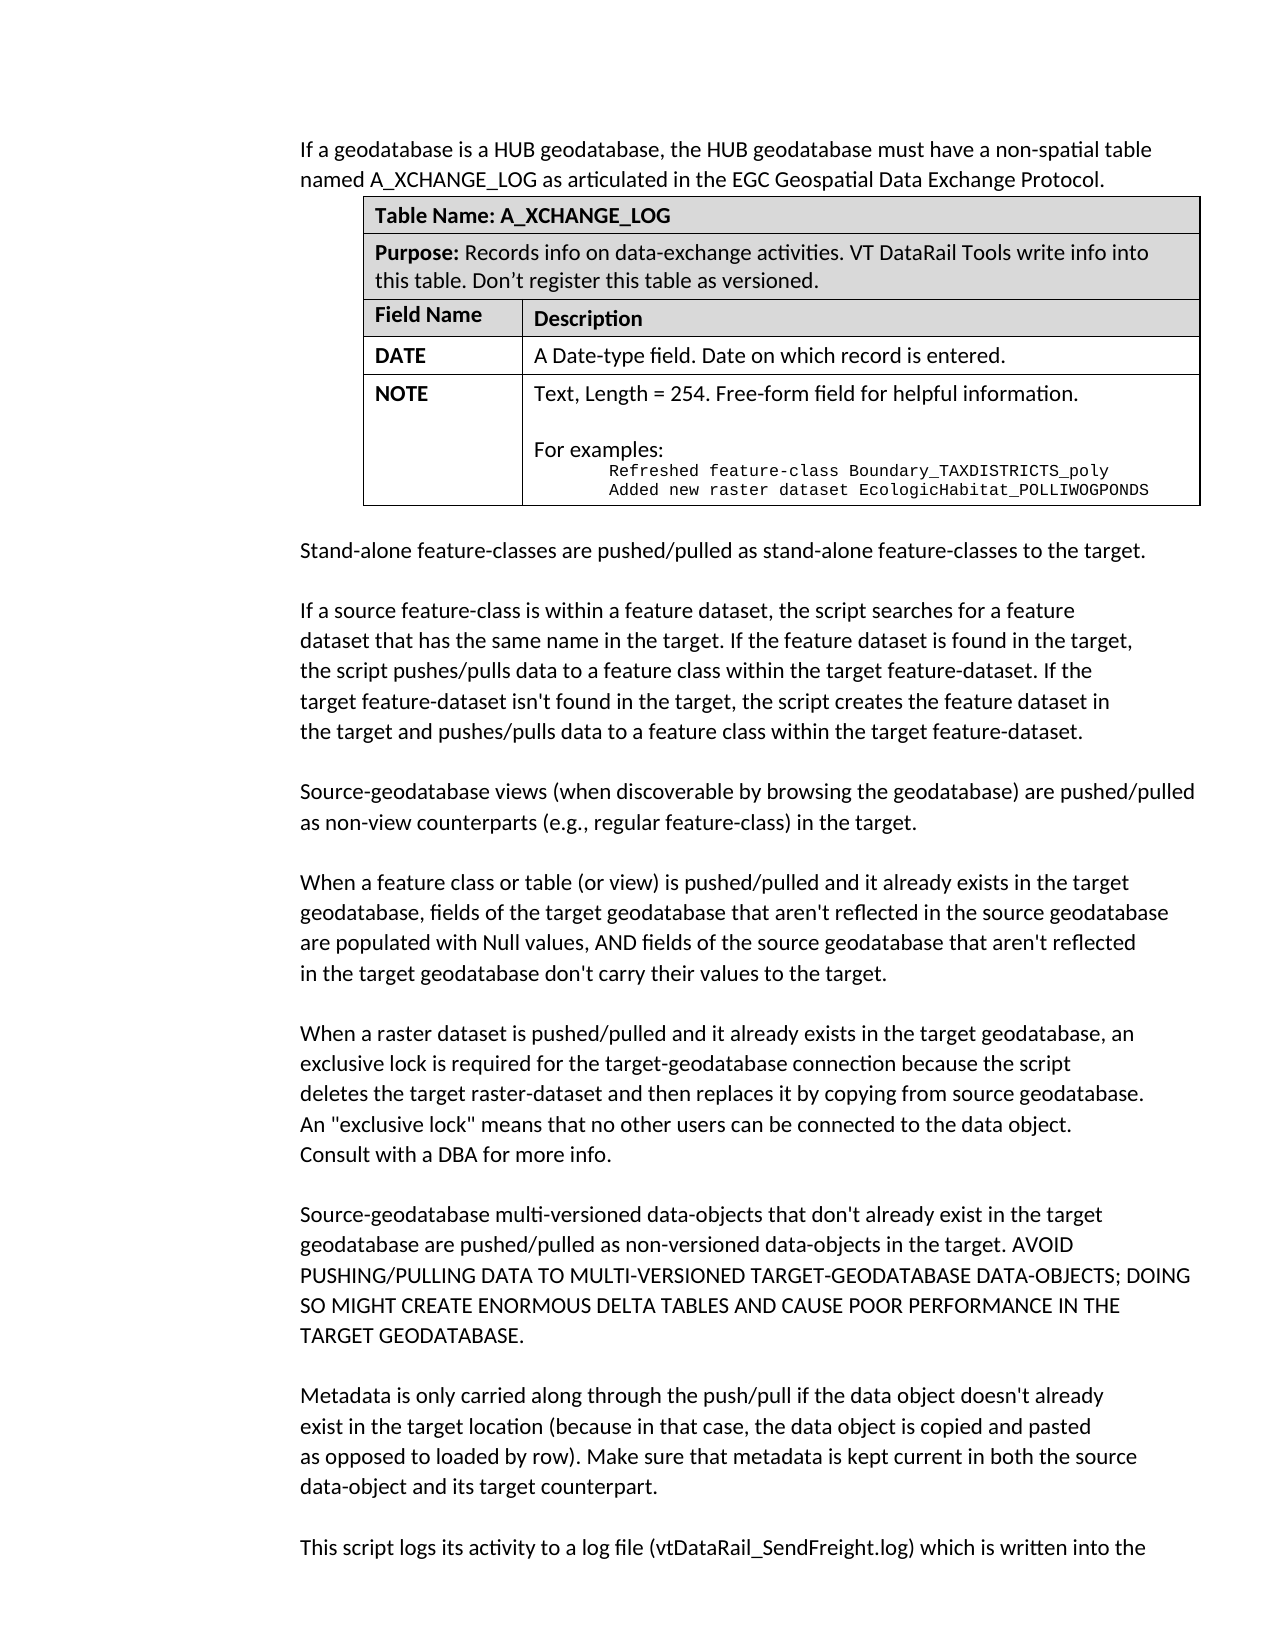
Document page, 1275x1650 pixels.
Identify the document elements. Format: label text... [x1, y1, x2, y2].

text as non-view counterparts (e.g., regular feature-class) in the target. [300, 808, 1200, 836]
text Consult with a DBA for more info. [300, 1140, 1200, 1168]
table_cell Field Name [364, 300, 522, 336]
text geodatabase are pushed/pulled as non-versioned data-objects in the target. AVOID [300, 1231, 1200, 1259]
text If a source feature-class is within a feature dataset, the script searches for a feature [300, 596, 1200, 624]
text If a geodatabase is a HUB geodatabase, the HUB geodatabase must have a non-spatial table [300, 135, 1200, 163]
text deletes the target raster-dataset and then replaces it by copying from source geodatabase. [300, 1079, 1200, 1108]
text Source-geodatabase multi-versioned data-objects that don't already exist in the target [300, 1200, 1200, 1228]
table_cell Description [523, 300, 1199, 336]
text data-object and its target counterpart. [300, 1472, 1200, 1500]
text named A_XCHANGE_LOG as articulated in the EGC Geospatial Data Exchange Protocol. [300, 166, 1200, 194]
table_header Table Name: A_XCHANGE_LOG [364, 197, 1199, 233]
text dataset that has the same name in the target. If the feature dataset is found in the target, [300, 626, 1200, 654]
table_cell DATE [364, 337, 522, 373]
text This script logs its activity to a log file (vtDataRail_SendFreight.log) which is written into the [300, 1533, 1200, 1561]
text Source-geodatabase views (when discoverable by browsing the geodatabase) are pushed/pulled [300, 777, 1200, 806]
text are populated with Null values, AND fields of the source geodatabase that aren't reflected [300, 928, 1200, 957]
text target feature-dataset isn't found in the target, the script creates the feature dataset in [300, 687, 1200, 715]
text exist in the target location (because in that case, the data object is copied and pasted [300, 1412, 1200, 1440]
text When a raster dataset is pushed/pulled and it already exists in the target geodatabase, an [300, 1019, 1200, 1047]
text the target and pushes/pulls data to a feature class within the target feature-dataset. [300, 717, 1200, 745]
text Stand-alone feature-classes are pushed/pulled as stand-alone feature-classes to the target. [300, 536, 1200, 564]
text exclusive lock is required for the target-geodatabase connection because the script [300, 1049, 1200, 1077]
text the script pushes/pulls data to a feature class within the target feature-dataset. If the [300, 657, 1200, 685]
table_cell NOTE [364, 375, 522, 504]
text When a feature class or table (or view) is pushed/pulled and it already exists in the target [300, 868, 1200, 896]
text An "exclusive lock" means that no other users can be connected to the data object. [300, 1110, 1200, 1138]
text PUSHING/PULLING DATA TO MULTI-VERSIONED TARGET-GEODATABASE DATA-OBJECTS; DOING SO MIGHT CREATE ENORMOUS DELTA TABLES AND CAUSE POOR PERFORMANCE IN THE TARGET GEODATABASE. [300, 1261, 1200, 1349]
table_cell Purpose: Records info on data-exchange activities. VT DataRail Tools write info into this table. Don’t register this table as versioned. [364, 234, 1199, 299]
text in the target geodatabase don't carry their values to the target. [300, 959, 1200, 987]
text Metadata is only carried along through the push/pull if the data object doesn't already [300, 1382, 1200, 1410]
table_cell A Date-type field. Date on which record is entered. [523, 337, 1199, 373]
text as opposed to loaded by row). Make sure that metadata is kept current in both the source [300, 1442, 1200, 1470]
text geodatabase, fields of the target geodatabase that aren't reflected in the source geodatabase [300, 898, 1200, 926]
